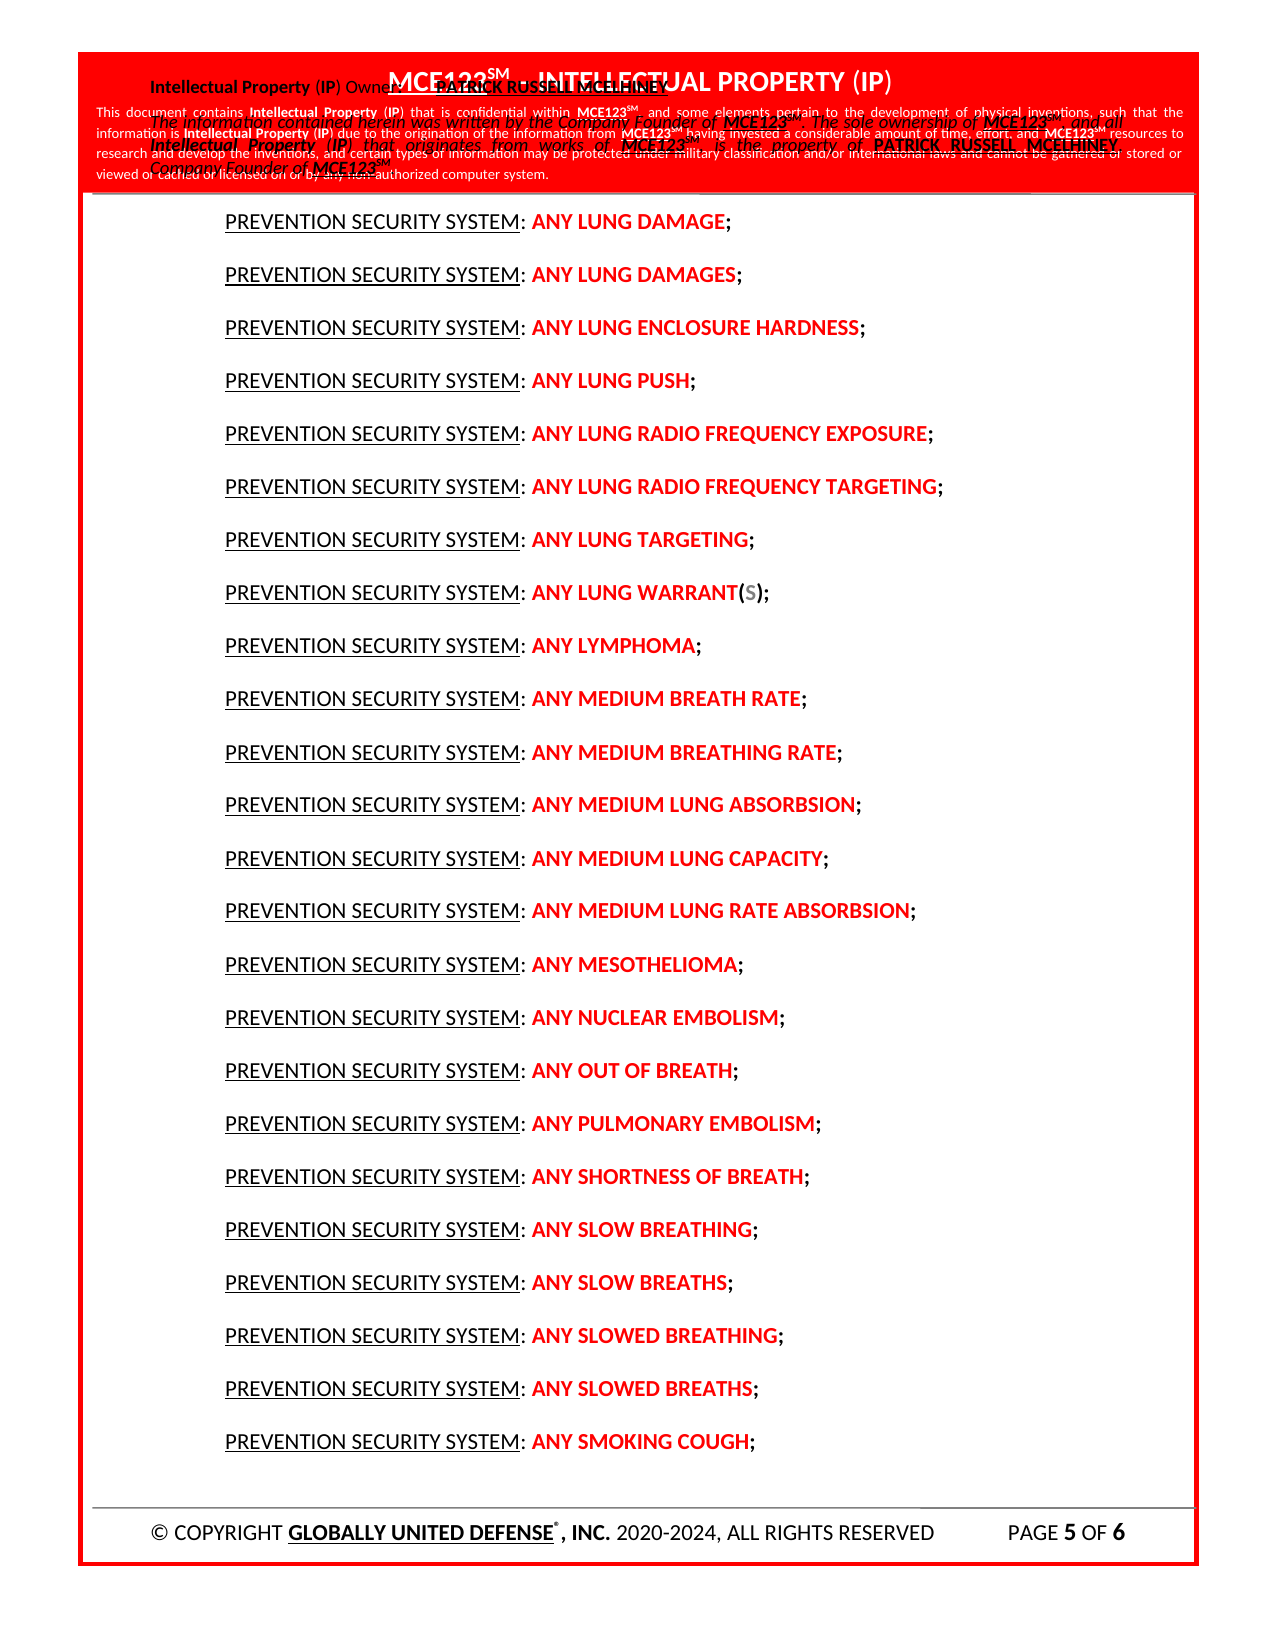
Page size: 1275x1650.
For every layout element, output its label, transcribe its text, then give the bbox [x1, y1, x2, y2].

text PREVENTION SECURITY SYSTEM: ANY NUCLEAR EMBOLISM; [225, 1003, 1125, 1031]
text PREVENTION SECURITY SYSTEM: ANY MEDIUM BREATHING RATE; [225, 738, 1125, 766]
text PREVENTION SECURITY SYSTEM: ANY LUNG RADIO FREQUENCY TARGETING; [225, 472, 1125, 501]
text PREVENTION SECURITY SYSTEM: ANY MEDIUM LUNG ABSORBSION; [225, 791, 1125, 819]
text PREVENTION SECURITY SYSTEM: ANY OUT OF BREATH; [225, 1056, 1125, 1084]
text PREVENTION SECURITY SYSTEM: ANY SLOWED BREATHING; [225, 1321, 1125, 1349]
text PREVENTION SECURITY SYSTEM: ANY LUNG PUSH; [225, 366, 1125, 394]
text PREVENTION SECURITY SYSTEM: ANY MEDIUM LUNG RATE ABSORBSION; [225, 897, 1125, 925]
text PREVENTION SECURITY SYSTEM: ANY LUNG DAMAGE; [225, 207, 1125, 235]
text PREVENTION SECURITY SYSTEM: ANY LUNG RADIO FREQUENCY EXPOSURE; [225, 419, 1125, 447]
text PREVENTION SECURITY SYSTEM: ANY MESOTHELIOMA; [225, 950, 1125, 978]
text PREVENTION SECURITY SYSTEM: ANY SLOW BREATHS; [225, 1268, 1125, 1296]
text PREVENTION SECURITY SYSTEM: ANY SMOKING COUGH; [225, 1427, 1125, 1455]
text PREVENTION SECURITY SYSTEM: ANY MEDIUM LUNG CAPACITY; [225, 844, 1125, 872]
text PREVENTION SECURITY SYSTEM: ANY LUNG DAMAGES; [225, 260, 1125, 288]
text PREVENTION SECURITY SYSTEM: ANY MEDIUM BREATH RATE; [225, 684, 1125, 713]
text PREVENTION SECURITY SYSTEM: ANY SLOWED BREATHS; [225, 1374, 1125, 1402]
text PREVENTION SECURITY SYSTEM: ANY LYMPHOMA; [225, 632, 1125, 659]
text PREVENTION SECURITY SYSTEM: ANY SLOW BREATHING; [225, 1215, 1125, 1243]
text PREVENTION SECURITY SYSTEM: ANY PULMONARY EMBOLISM; [225, 1109, 1125, 1137]
text PREVENTION SECURITY SYSTEM: ANY LUNG TARGETING; [225, 526, 1125, 553]
text PREVENTION SECURITY SYSTEM: ANY LUNG ENCLOSURE HARDNESS; [225, 313, 1125, 341]
text PREVENTION SECURITY SYSTEM: ANY SHORTNESS OF BREATH; [225, 1162, 1125, 1190]
text PREVENTION SECURITY SYSTEM: ANY LUNG WARRANT(S); [225, 578, 1125, 607]
